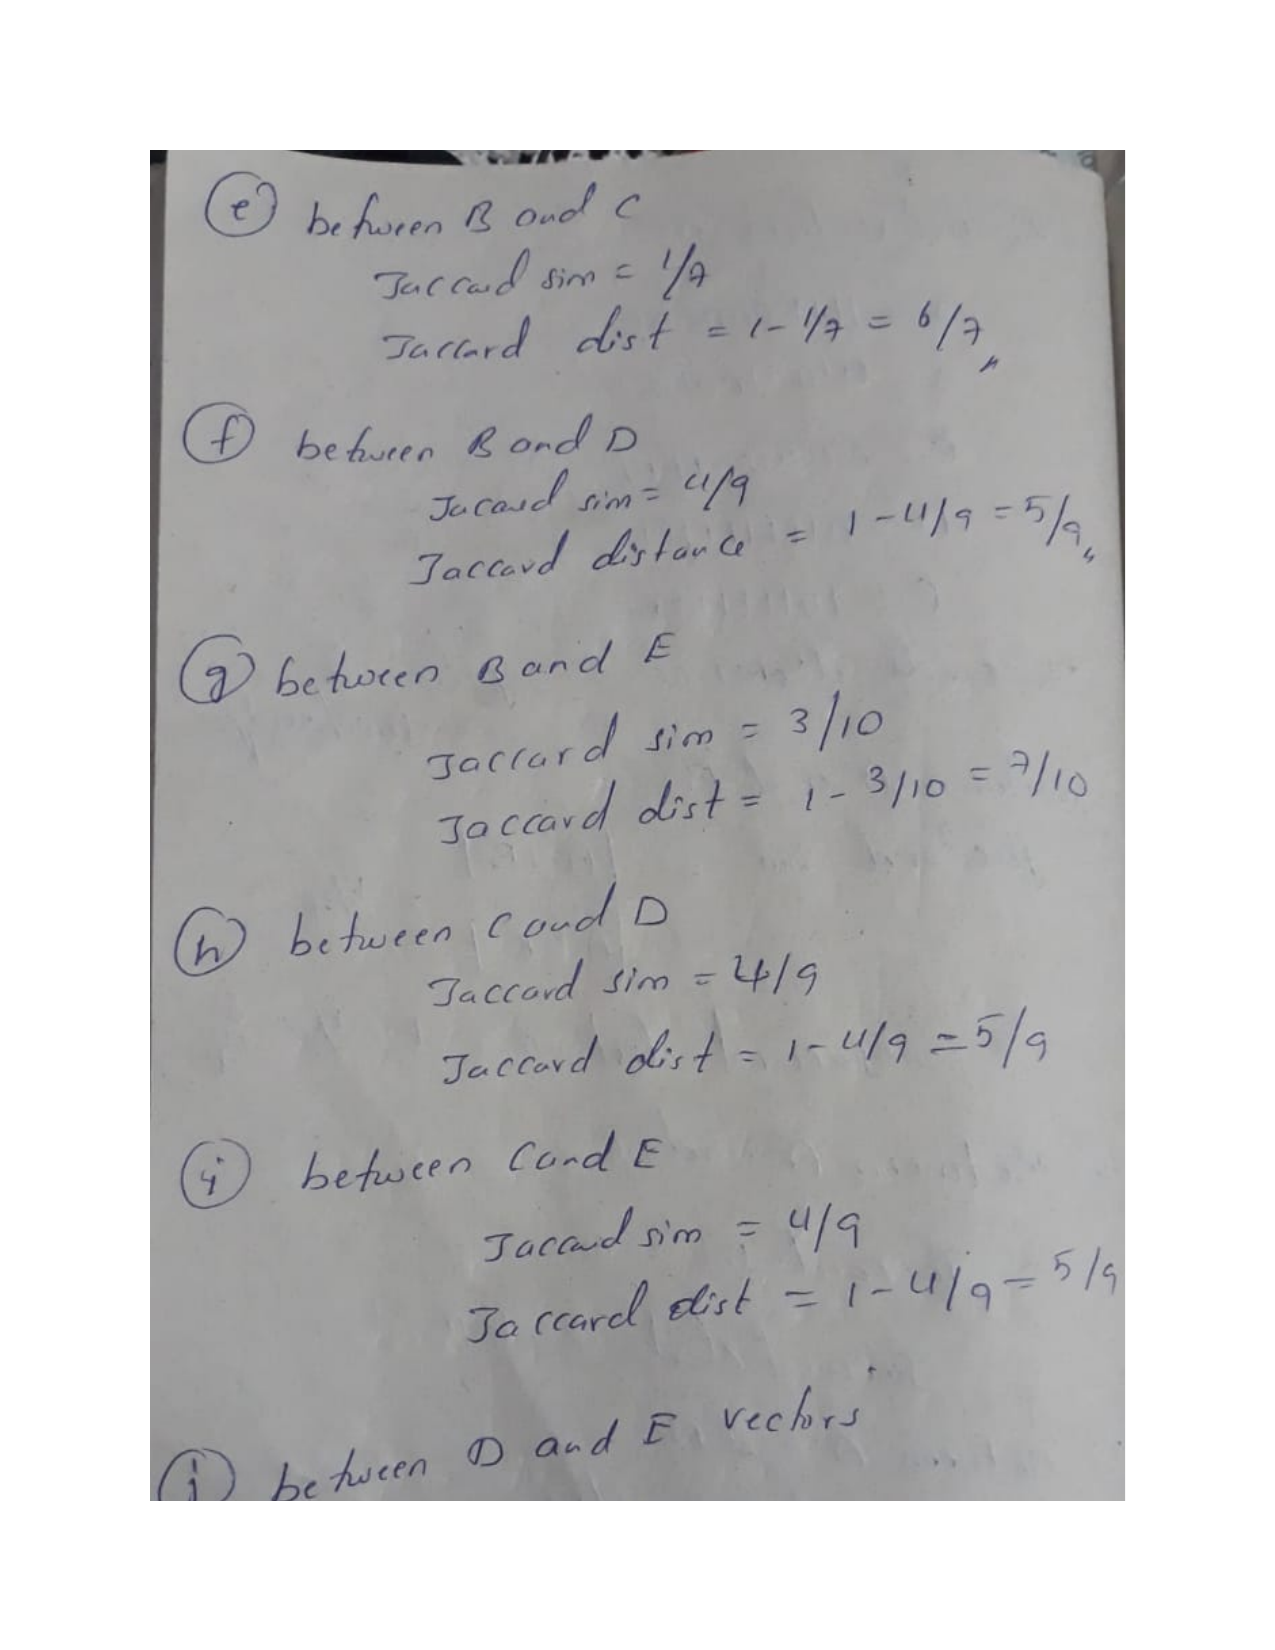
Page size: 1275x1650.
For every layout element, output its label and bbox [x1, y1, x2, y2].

picture [150, 150, 1125, 1501]
